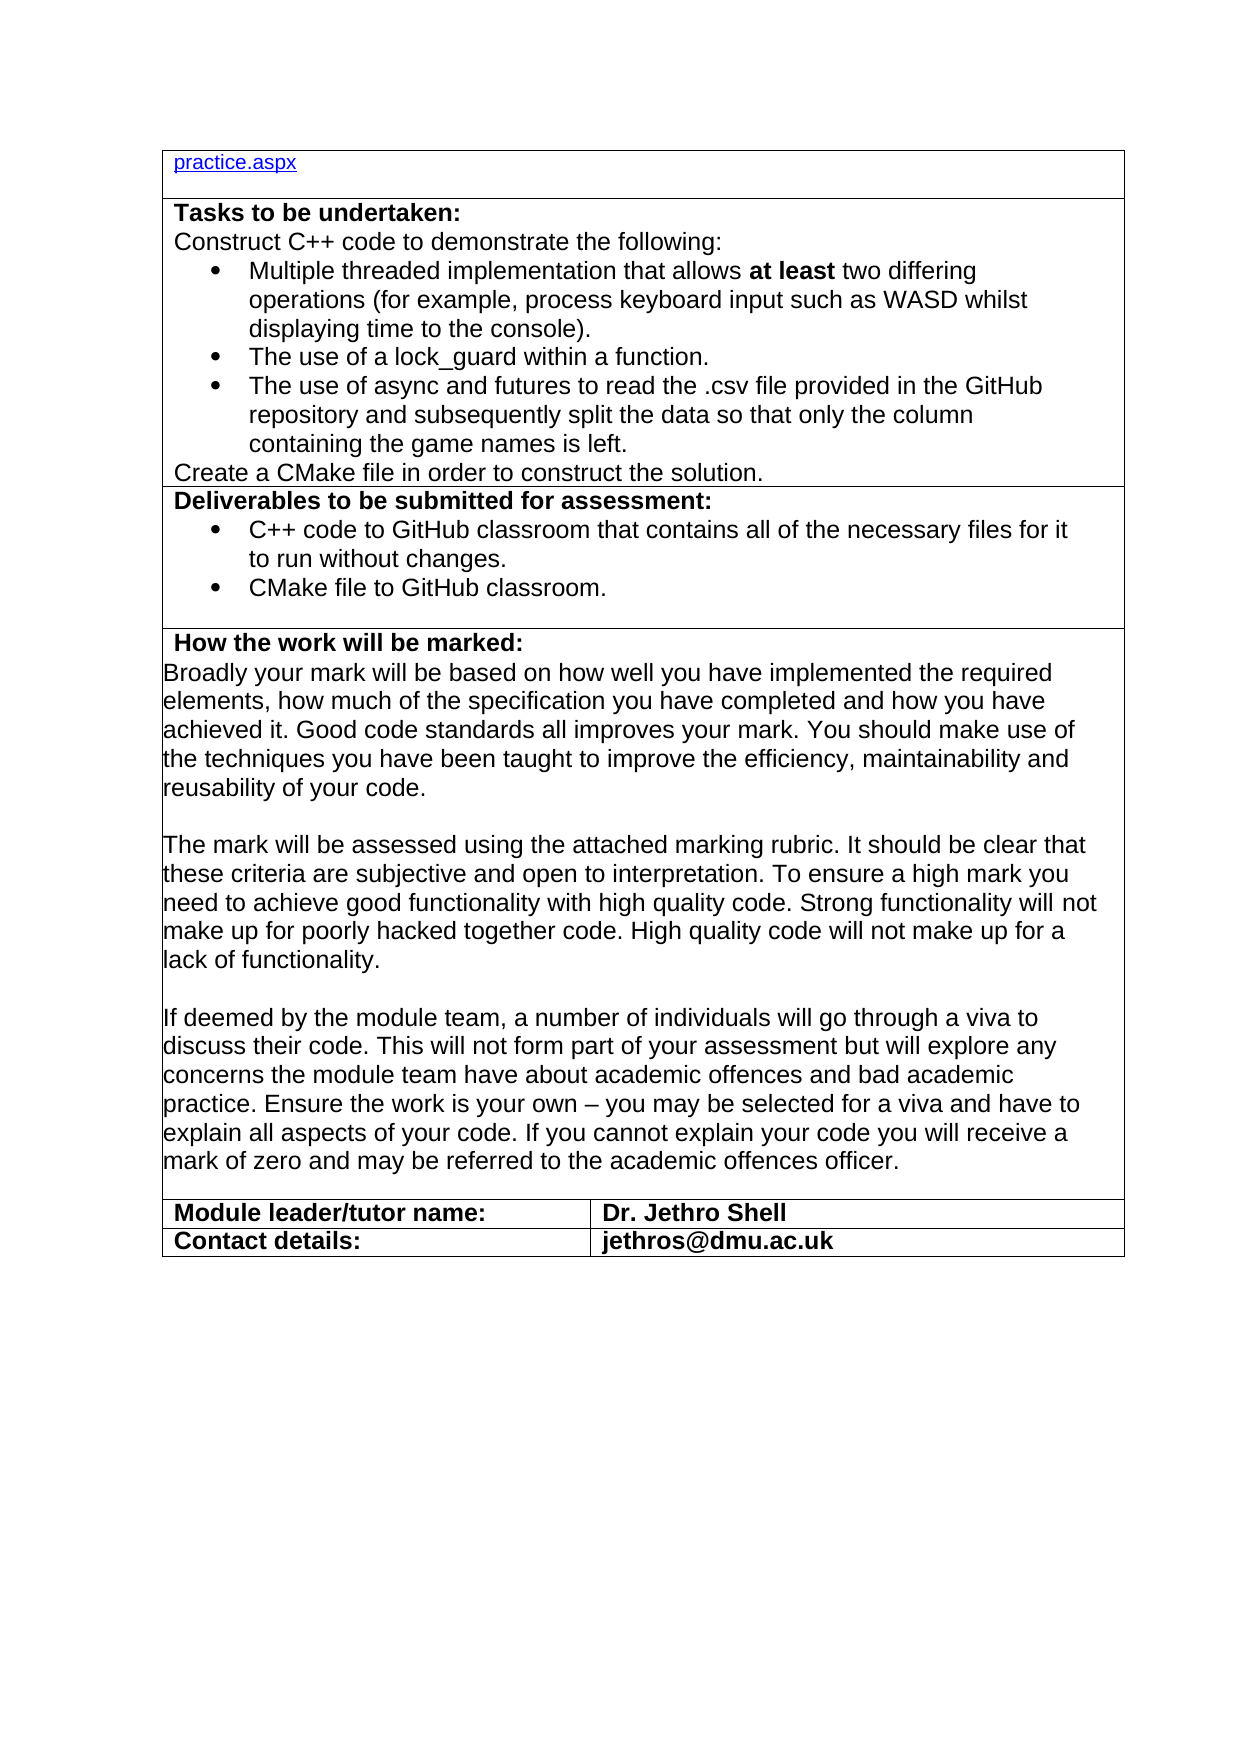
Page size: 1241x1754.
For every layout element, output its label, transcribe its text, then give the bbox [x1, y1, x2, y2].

table_cell Deliverables to be submitted for assessment: C++ code to GitHub classroom that contains all of the necessary files for it to run without changes. CMake file to GitHub classroom. [163, 487, 1124, 628]
table_header practice.aspx [163, 151, 1124, 198]
table_cell Module leader/tutor name: [163, 1200, 590, 1227]
table_cell Tasks to be undertaken: Construct C++ code to demonstrate the following: Multiple threaded implementation that allows at least two differing operations (for example, process keyboard input such as WASD whilst displaying time to the console). The use of a lock_guard within a function. The use of async and futures to read the .csv file provided in the GitHub repository and subsequently split the data so that only the column containing the game names is left. Create a CMake file in order to construct the solution. [163, 199, 1124, 486]
table_cell How the work will be marked: Broadly your mark will be based on how well you have implemented the required elements, how much of the specification you have completed and how you have achieved it. Good code standards all improves your mark. You should make use of the techniques you have been taught to improve the efficiency, maintainability and reusability of your code. The mark will be assessed using the attached marking rubric. It should be clear that these criteria are subjective and open to interpretation. To ensure a high mark you need to achieve good functionality with high quality code. Strong functionality will not make up for poorly hacked together code. High quality code will not make up for a lack of functionality. If deemed by the module team, a number of individuals will go through a viva to discuss their code. This will not form part of your assessment but will explore any concerns the module team have about academic offences and bad academic practice. Ensure the work is your own – you may be selected for a viva and have to explain all aspects of your code. If you cannot explain your code you will receive a mark of zero and may be referred to the academic offences officer. [163, 629, 1124, 1199]
table_cell Contact details: [163, 1229, 590, 1256]
table_cell Dr. Jethro Shell [591, 1200, 1124, 1227]
table_cell jethros@dmu.ac.uk [591, 1229, 1124, 1256]
